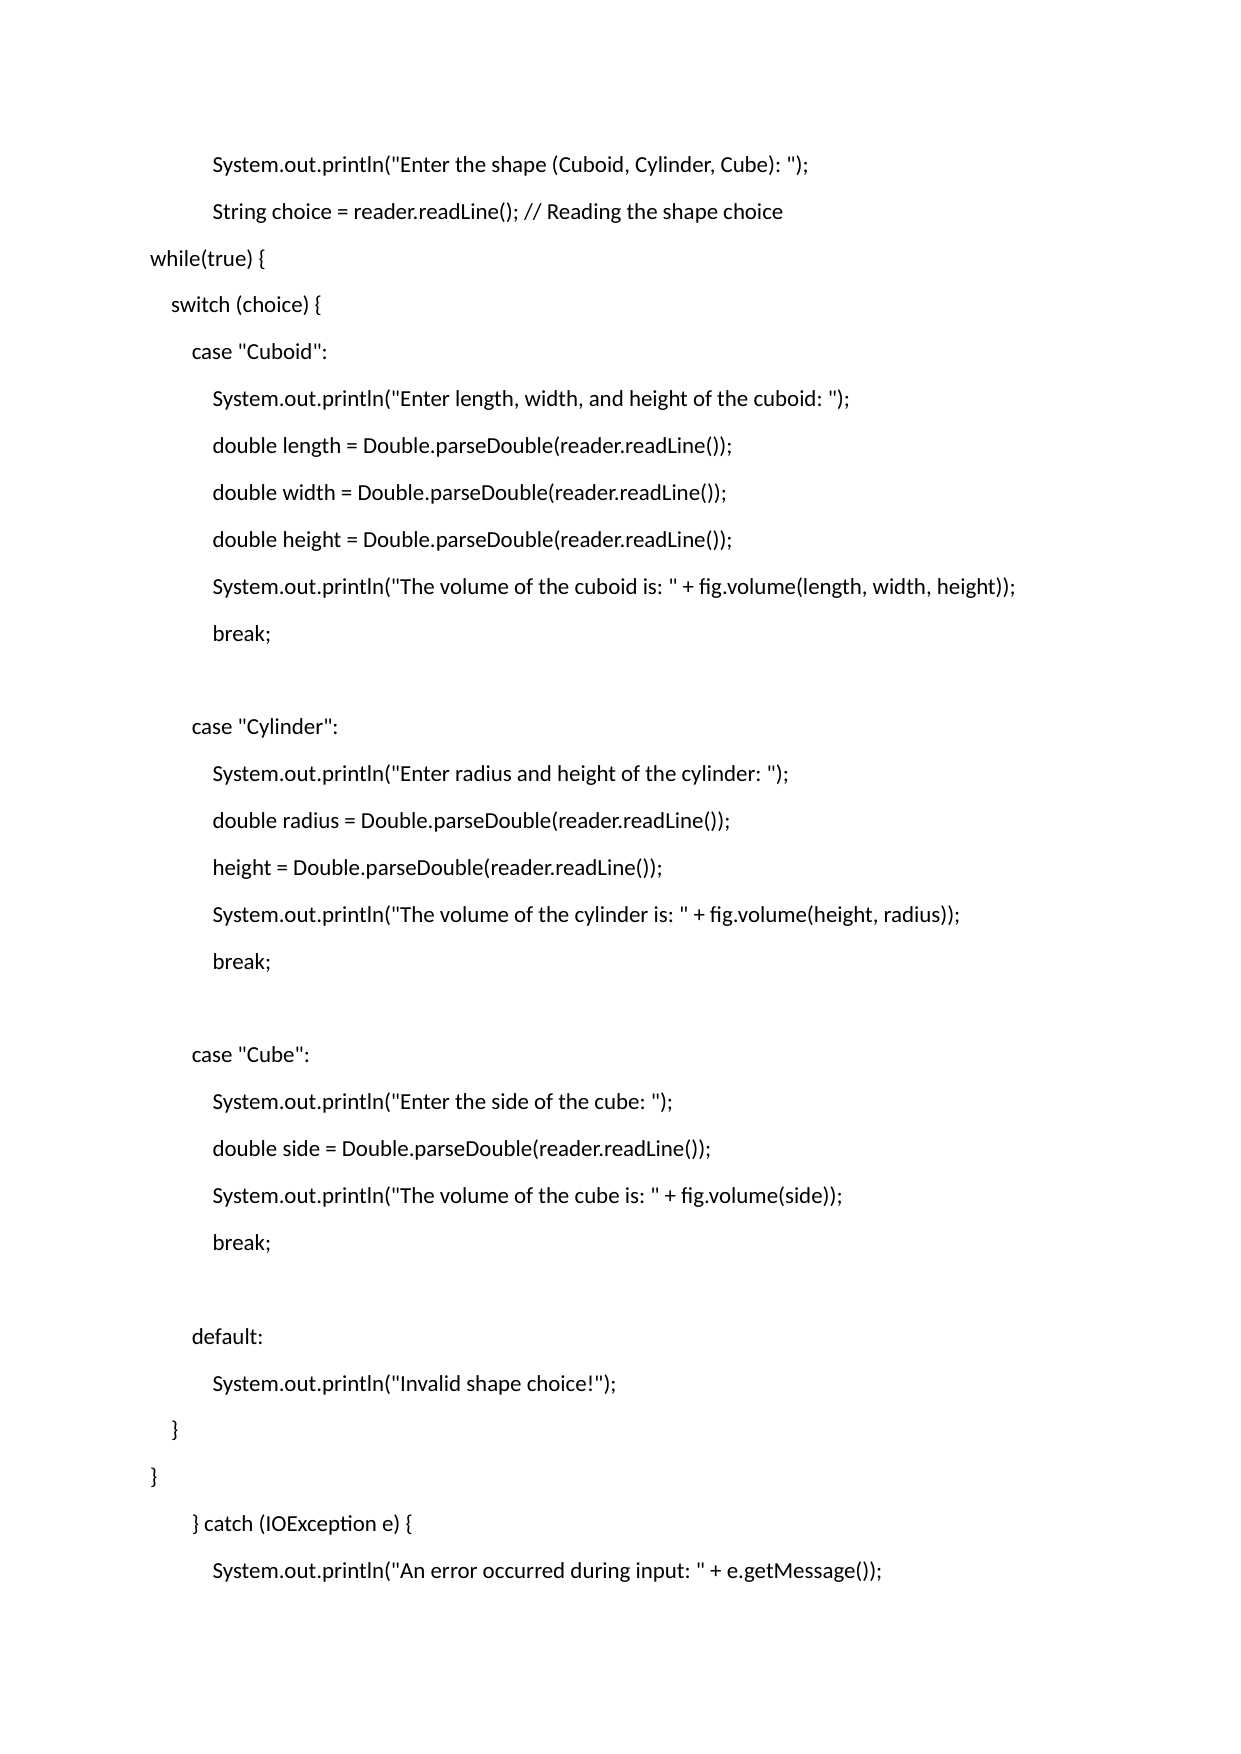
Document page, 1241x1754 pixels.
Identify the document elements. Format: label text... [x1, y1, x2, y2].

text System.out.println("The volume of the cuboid is: " + fig.volume(length, width, height)); [150, 572, 1154, 600]
text default: [150, 1322, 1154, 1350]
text System.out.println("The volume of the cylinder is: " + fig.volume(height, radius)); [150, 900, 1154, 928]
text case "Cuboid": [150, 337, 1154, 366]
text break; [150, 1228, 1154, 1256]
text String choice = reader.readLine(); // Reading the shape choice [150, 197, 1154, 225]
text System.out.println("The volume of the cube is: " + fig.volume(side)); [150, 1181, 1154, 1209]
text System.out.println("Enter the side of the cube: "); [150, 1087, 1154, 1116]
text } [150, 1462, 1154, 1491]
text } [150, 1416, 1154, 1444]
text System.out.println("Enter the shape (Cuboid, Cylinder, Cube): "); [150, 150, 1154, 178]
text height = Double.parseDouble(reader.readLine()); [150, 853, 1154, 881]
text switch (choice) { [150, 291, 1154, 319]
text break; [150, 619, 1154, 647]
text System.out.println("Enter radius and height of the cylinder: "); [150, 759, 1154, 787]
text case "Cube": [150, 1041, 1154, 1069]
text case "Cylinder": [150, 712, 1154, 741]
text double height = Double.parseDouble(reader.readLine()); [150, 525, 1154, 553]
text double radius = Double.parseDouble(reader.readLine()); [150, 806, 1154, 834]
text double width = Double.parseDouble(reader.readLine()); [150, 478, 1154, 506]
text } catch (IOException e) { [150, 1509, 1154, 1537]
text System.out.println("Invalid shape choice!"); [150, 1369, 1154, 1397]
text double side = Double.parseDouble(reader.readLine()); [150, 1134, 1154, 1162]
text System.out.println("Enter length, width, and height of the cuboid: "); [150, 384, 1154, 412]
text System.out.println("An error occurred during input: " + e.getMessage()); [150, 1556, 1154, 1584]
text while(true) { [150, 244, 1154, 272]
text double length = Double.parseDouble(reader.readLine()); [150, 431, 1154, 459]
text break; [150, 947, 1154, 975]
